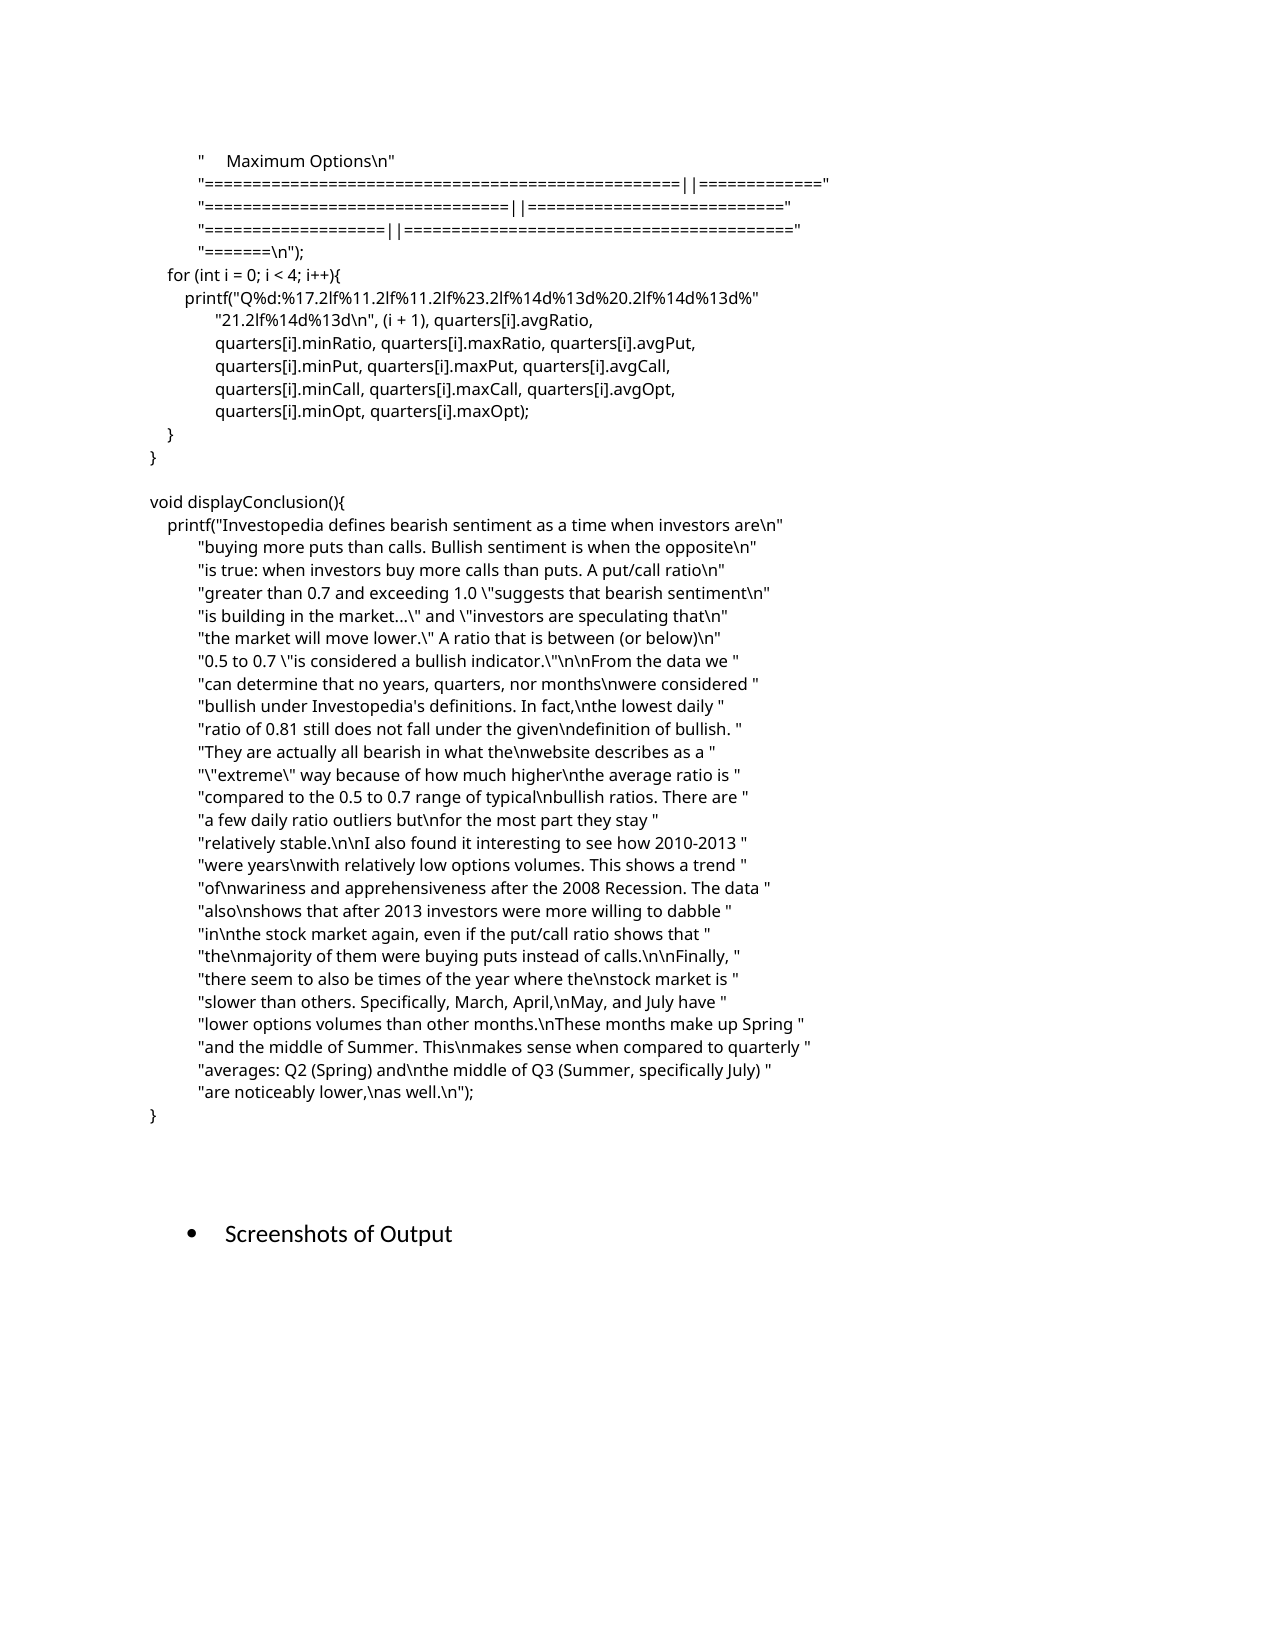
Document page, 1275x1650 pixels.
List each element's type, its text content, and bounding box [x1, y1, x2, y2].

text quarters[i].minCall, quarters[i].maxCall, quarters[i].avgOpt, [150, 377, 1125, 400]
text "is building in the market...\" and \"investors are speculating that\n" [150, 604, 1125, 627]
text "the\nmajority of them were buying puts instead of calls.\n\nFinally, " [150, 945, 1125, 967]
text "relatively stable.\n\nI also found it interesting to see how 2010-2013 " [150, 831, 1125, 854]
text "\"extreme\" way because of how much higher\nthe average ratio is " [150, 763, 1125, 786]
list Screenshots of Output [187, 1218, 1125, 1248]
text "were years\nwith relatively low options volumes. This shows a trend " [150, 854, 1125, 877]
text "lower options volumes than other months.\nThese months make up Spring " [150, 1013, 1125, 1036]
text printf("Q%d:%17.2lf%11.2lf%11.2lf%23.2lf%14d%13d%20.2lf%14d%13d%" [150, 286, 1125, 309]
text "are noticeably lower,\nas well.\n"); [150, 1081, 1125, 1104]
text } [150, 422, 1125, 445]
text } [150, 1104, 1125, 1126]
text "================================||===========================" [150, 195, 1125, 218]
text "ratio of 0.81 still does not fall under the given\ndefinition of bullish. " [150, 718, 1125, 740]
text "a few daily ratio outliers but\nfor the most part they stay " [150, 808, 1125, 831]
text quarters[i].minPut, quarters[i].maxPut, quarters[i].avgCall, [150, 354, 1125, 377]
text "They are actually all bearish in what the\nwebsite describes as a " [150, 740, 1125, 763]
text "==================================================||=============" [150, 173, 1125, 195]
text "there seem to also be times of the year where the\nstock market is " [150, 967, 1125, 990]
text "21.2lf%14d%13d\n", (i + 1), quarters[i].avgRatio, [150, 309, 1125, 332]
text "compared to the 0.5 to 0.7 range of typical\nbullish ratios. There are " [150, 786, 1125, 808]
text quarters[i].minOpt, quarters[i].maxOpt); [150, 400, 1125, 422]
text "of\nwariness and apprehensiveness after the 2008 Recession. The data " [150, 877, 1125, 899]
text " Maximum Options\n" [150, 150, 1125, 173]
text "also\nshows that after 2013 investors were more willing to dabble " [150, 899, 1125, 922]
text quarters[i].minRatio, quarters[i].maxRatio, quarters[i].avgPut, [150, 332, 1125, 354]
text "bullish under Investopedia's definitions. In fact,\nthe lowest daily " [150, 695, 1125, 718]
text "slower than others. Specifically, March, April,\nMay, and July have " [150, 990, 1125, 1013]
text "===================||=========================================" [150, 218, 1125, 241]
text printf("Investopedia defines bearish sentiment as a time when investors are\n" [150, 513, 1125, 536]
text for (int i = 0; i < 4; i++){ [150, 263, 1125, 286]
text "the market will move lower.\" A ratio that is between (or below)\n" [150, 627, 1125, 649]
text "=======\n"); [150, 241, 1125, 263]
text } [150, 445, 1125, 468]
text "buying more puts than calls. Bullish sentiment is when the opposite\n" [150, 536, 1125, 559]
text "0.5 to 0.7 \"is considered a bullish indicator.\"\n\nFrom the data we " [150, 649, 1125, 672]
text "can determine that no years, quarters, nor months\nwere considered " [150, 672, 1125, 695]
text "greater than 0.7 and exceeding 1.0 \"suggests that bearish sentiment\n" [150, 581, 1125, 604]
text "averages: Q2 (Spring) and\nthe middle of Q3 (Summer, specifically July) " [150, 1058, 1125, 1081]
text void displayConclusion(){ [150, 491, 1125, 513]
text "is true: when investors buy more calls than puts. A put/call ratio\n" [150, 559, 1125, 581]
text "and the middle of Summer. This\nmakes sense when compared to quarterly " [150, 1036, 1125, 1058]
text "in\nthe stock market again, even if the put/call ratio shows that " [150, 922, 1125, 945]
